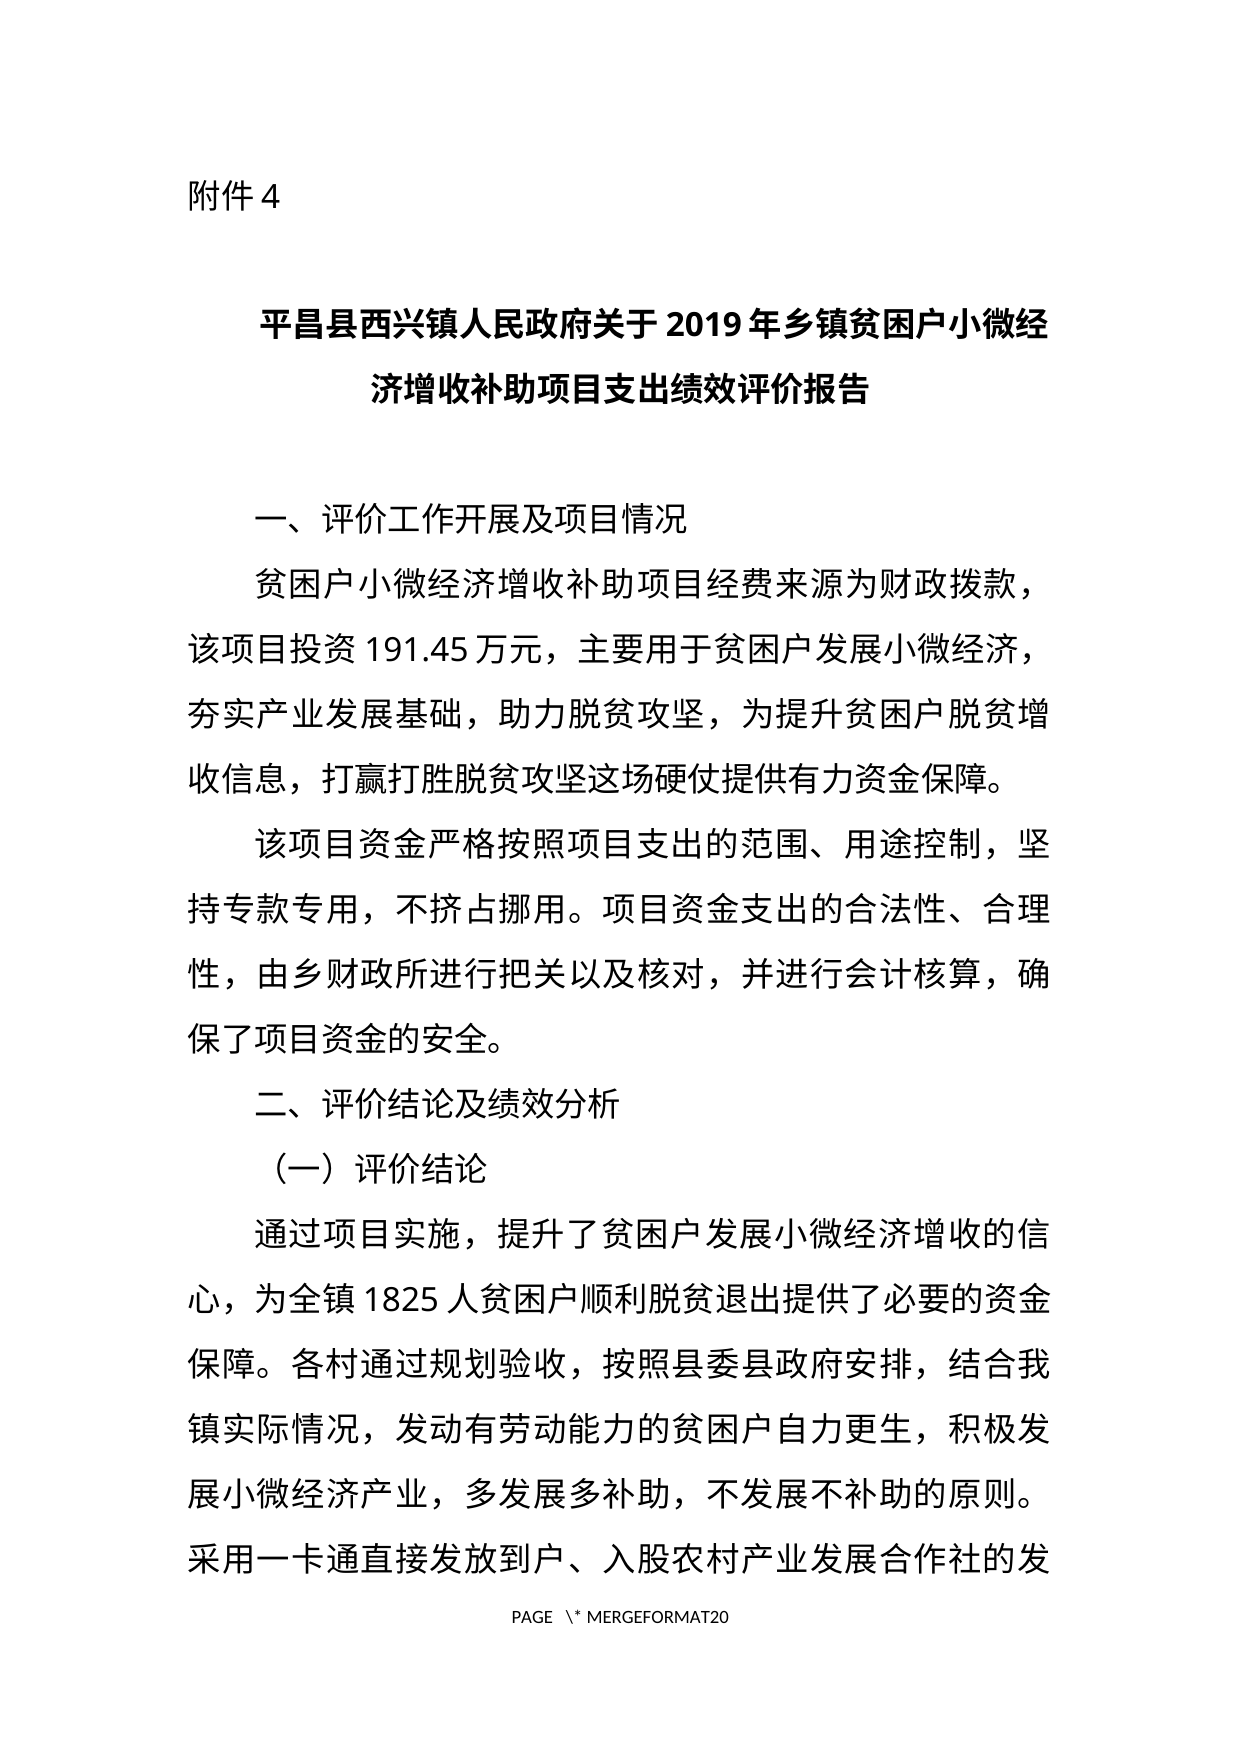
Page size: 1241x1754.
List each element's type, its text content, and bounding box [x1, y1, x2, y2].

text 贫困户小微经济增收补助项目经费来源为财政拨款，该项目投资191.45万元，主要用于贫困户发展小微经济，夯实产业发展基础，助力脱贫攻坚，为提升贫困户脱贫增收信息，打赢打胜脱贫攻坚这场硬仗提供有力资金保障。 [187, 549, 1053, 809]
text 一、评价工作开展及项目情况 [187, 484, 1053, 549]
subtitle 附件4 [187, 162, 1053, 227]
text 平昌县西兴镇人民政府关于2019年乡镇贫困户小微经济增收补助项目支出绩效评价报告 [187, 289, 1053, 419]
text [187, 1199, 1053, 1589]
text （一）评价结论 [187, 1134, 1053, 1199]
text 该项目资金严格按照项目支出的范围、用途控制，坚持专款专用，不挤占挪用。项目资金支出的合法性、合理性，由乡财政所进行把关以及核对，并进行会计核算，确保了项目资金的安全。 [187, 809, 1053, 1069]
text 二、评价结论及绩效分析 [187, 1069, 1053, 1134]
